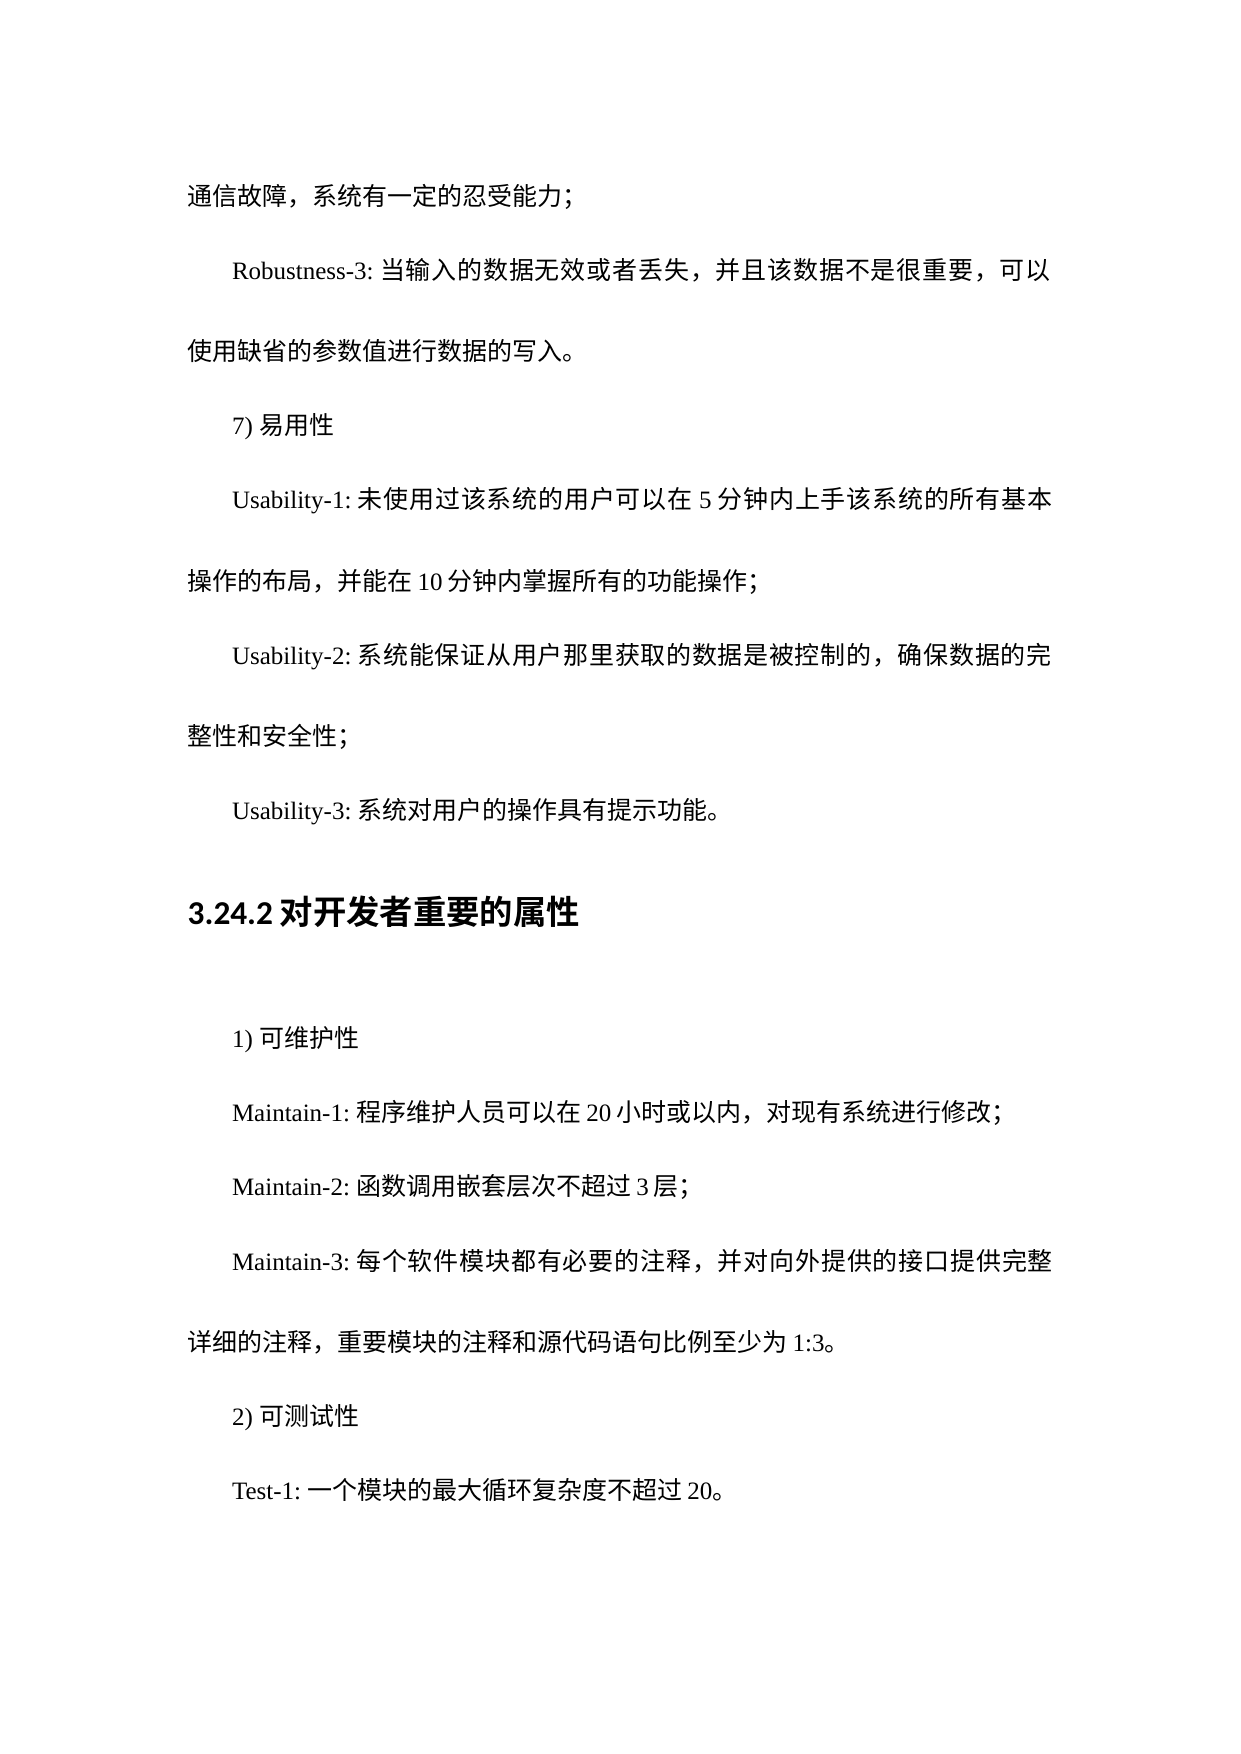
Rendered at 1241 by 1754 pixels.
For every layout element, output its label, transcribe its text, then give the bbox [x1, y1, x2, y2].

list 一个模块的最大循环复杂度不超过20。 [187, 1456, 1053, 1521]
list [187, 162, 1053, 227]
list 系统对用户的操作具有提示功能。 [187, 776, 1053, 841]
list 可测试性 [187, 1382, 1053, 1447]
list 函数调用嵌套层次不超过3层； [187, 1152, 1053, 1217]
list 每个软件模块都有必要的注释，并对向外提供的接口提供完整详细的注释，重要模块的注释和源代码语句比例至少为1:3。 [187, 1227, 1053, 1373]
list 当输入的数据无效或者丢失，并且该数据不是很重要，可以使用缺省的参数值进行数据的写入。 [187, 236, 1053, 382]
list 可维护性 [187, 1004, 1053, 1069]
list 易用性 [187, 391, 1053, 456]
list 系统能保证从用户那里获取的数据是被控制的，确保数据的完整性和安全性； [187, 621, 1053, 767]
list 未使用过该系统的用户可以在5分钟内上手该系统的所有基本操作的布局，并能在10分钟内掌握所有的功能操作； [187, 465, 1053, 612]
list 程序维护人员可以在20小时或以内，对现有系统进行修改； [187, 1078, 1053, 1143]
